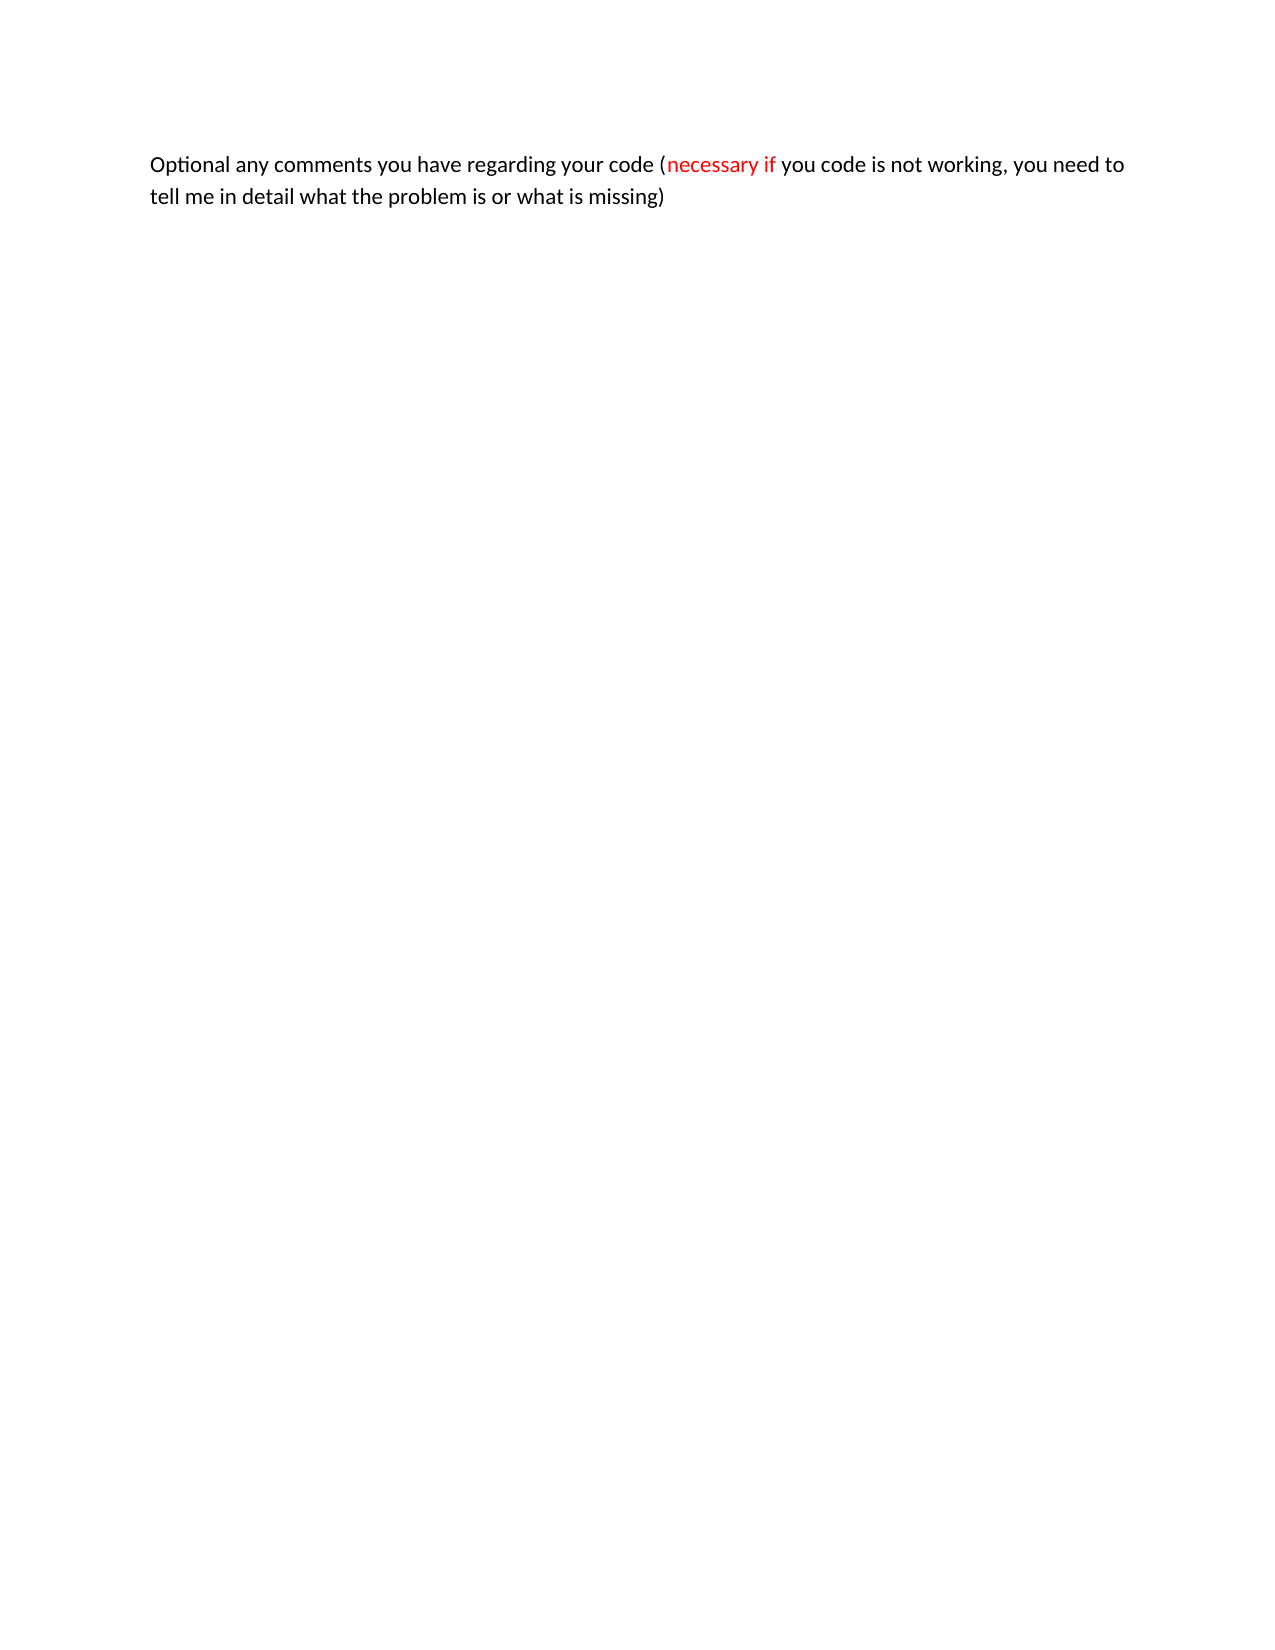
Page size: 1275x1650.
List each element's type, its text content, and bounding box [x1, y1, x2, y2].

text Optional any comments you have regarding your code (necessary if you code is not working, you need to tell me in detail what the problem is or what is missing) [150, 150, 1125, 210]
